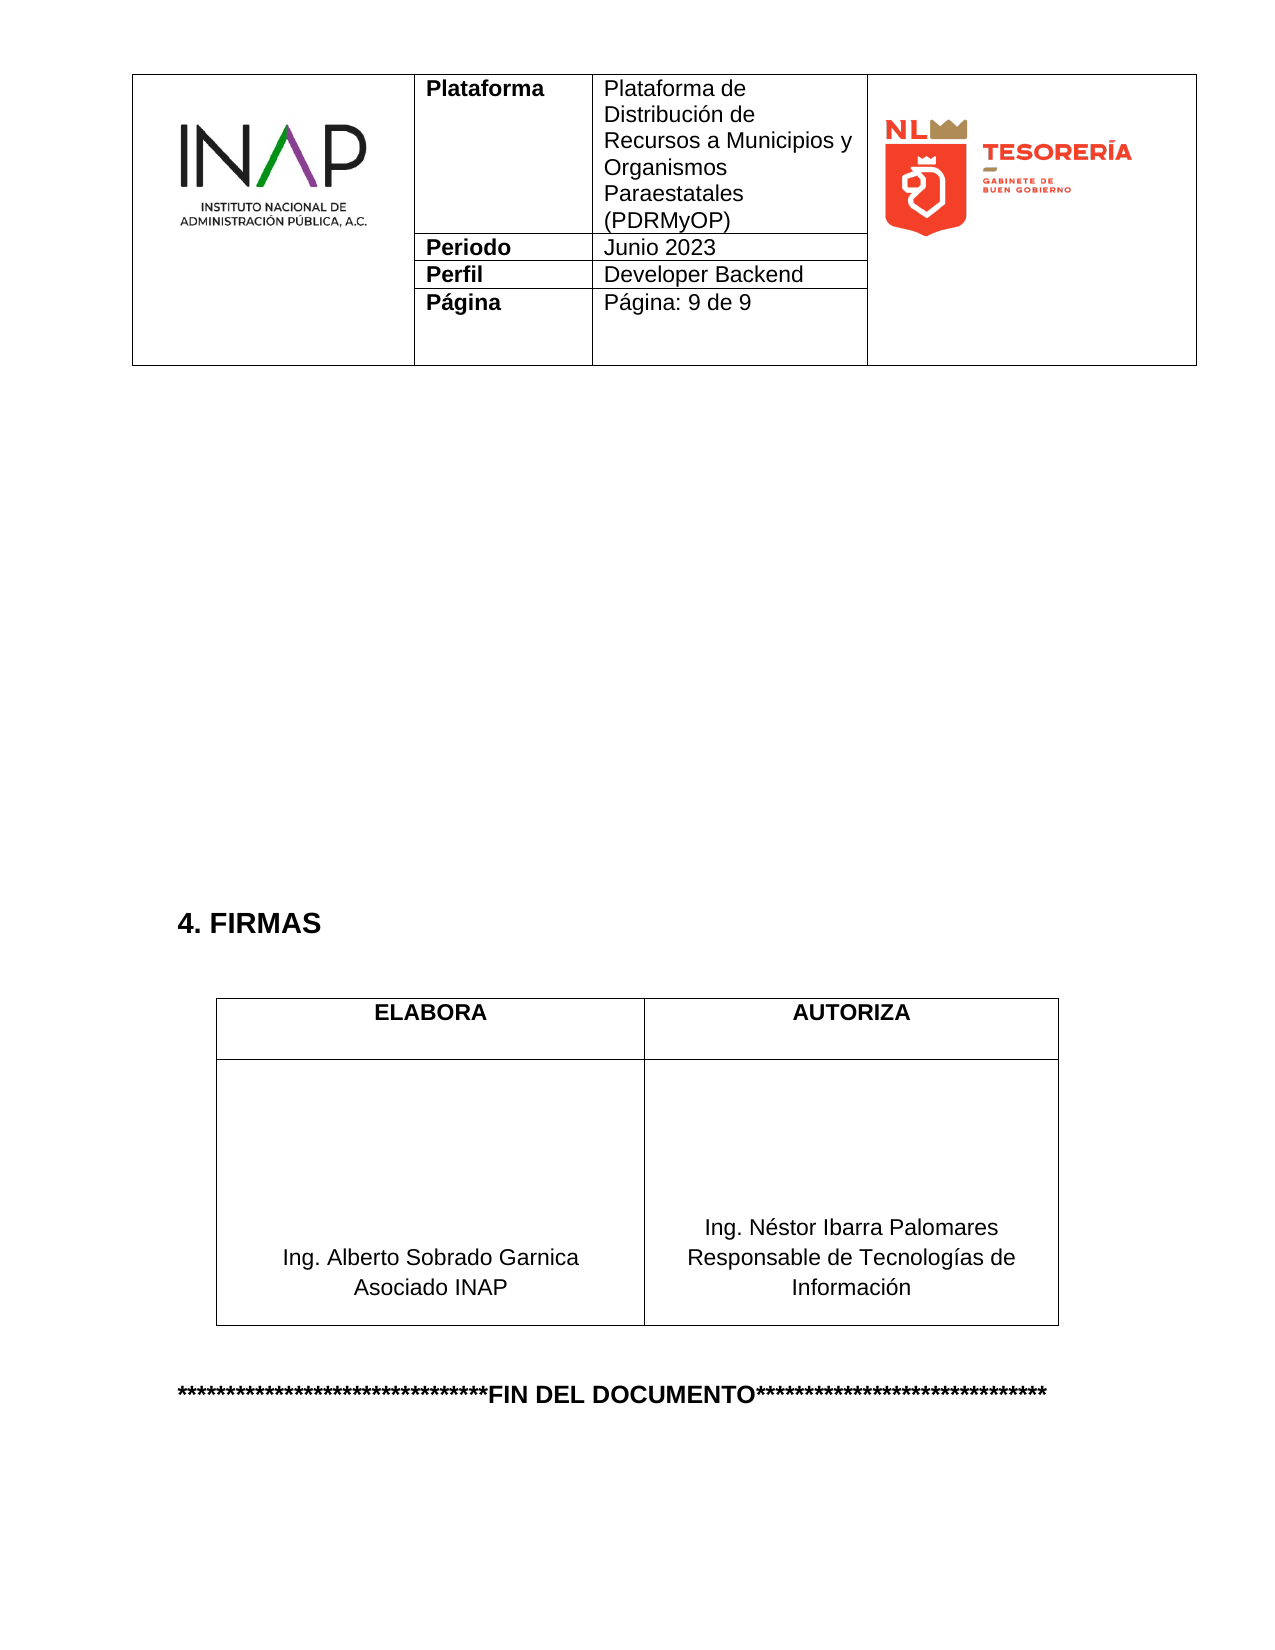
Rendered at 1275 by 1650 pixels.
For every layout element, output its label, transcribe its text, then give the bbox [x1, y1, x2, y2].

text ********************************FIN DEL DOCUMENTO****************************** [177, 1380, 1098, 1409]
table_cell Ing. Néstor Ibarra Palomares Responsable de Tecnologías de Información [645, 1060, 1058, 1325]
table_header ELABORA [217, 999, 644, 1059]
subtitle 4. FIRMAS [177, 906, 1098, 940]
table_header AUTORIZA [645, 999, 1058, 1059]
picture [143, 107, 400, 242]
picture [878, 117, 1135, 237]
table_cell Ing. Alberto Sobrado Garnica Asociado INAP [217, 1060, 644, 1325]
